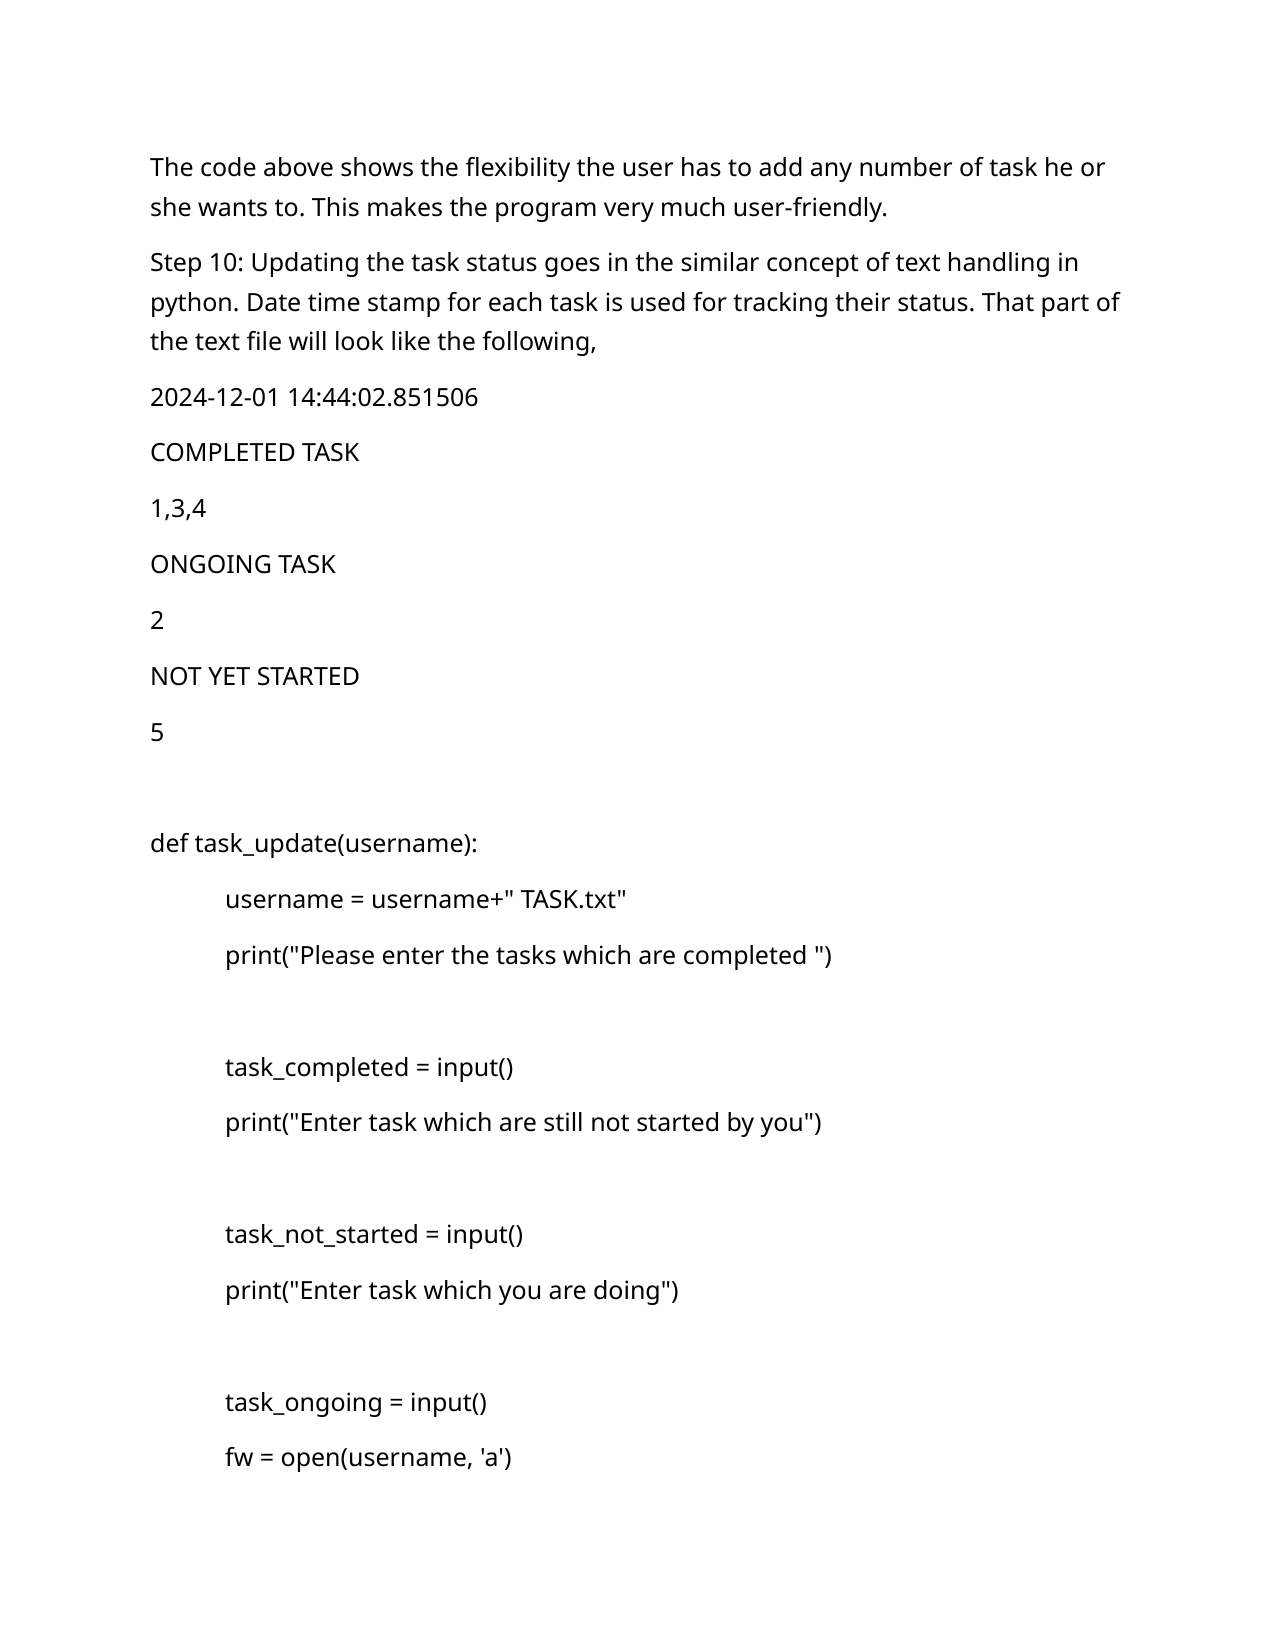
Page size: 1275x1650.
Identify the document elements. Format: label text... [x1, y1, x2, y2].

text print("Please enter the tasks which are completed ") [150, 937, 1125, 972]
text 5 [150, 714, 1125, 748]
text 2024-12-01 14:44:02.851506 [150, 379, 1125, 413]
text 1,3,4 [150, 491, 1125, 525]
text task_not_started = input() [150, 1217, 1125, 1251]
text task_completed = input() [150, 1049, 1125, 1083]
text 2 [150, 602, 1125, 637]
text Step 10: Updating the task status goes in the similar concept of text handling in python. Date time stamp for each task is used for tracking their status. That part of the text file will look like the following, [150, 245, 1125, 357]
text NOT YET STARTED [150, 658, 1125, 692]
text print("Enter task which are still not started by you") [150, 1105, 1125, 1139]
text print("Enter task which you are doing") [150, 1272, 1125, 1307]
text username = username+" TASK.txt" [150, 882, 1125, 916]
text def task_update(username): [150, 826, 1125, 860]
text ONGOING TASK [150, 547, 1125, 581]
text The code above shows the flexibility the user has to add any number of task he or she wants to. This makes the program very much user-friendly. [150, 150, 1125, 223]
text fw = open(username, 'a') [150, 1440, 1125, 1474]
text task_ongoing = input() [150, 1384, 1125, 1418]
text COMPLETED TASK [150, 435, 1125, 469]
